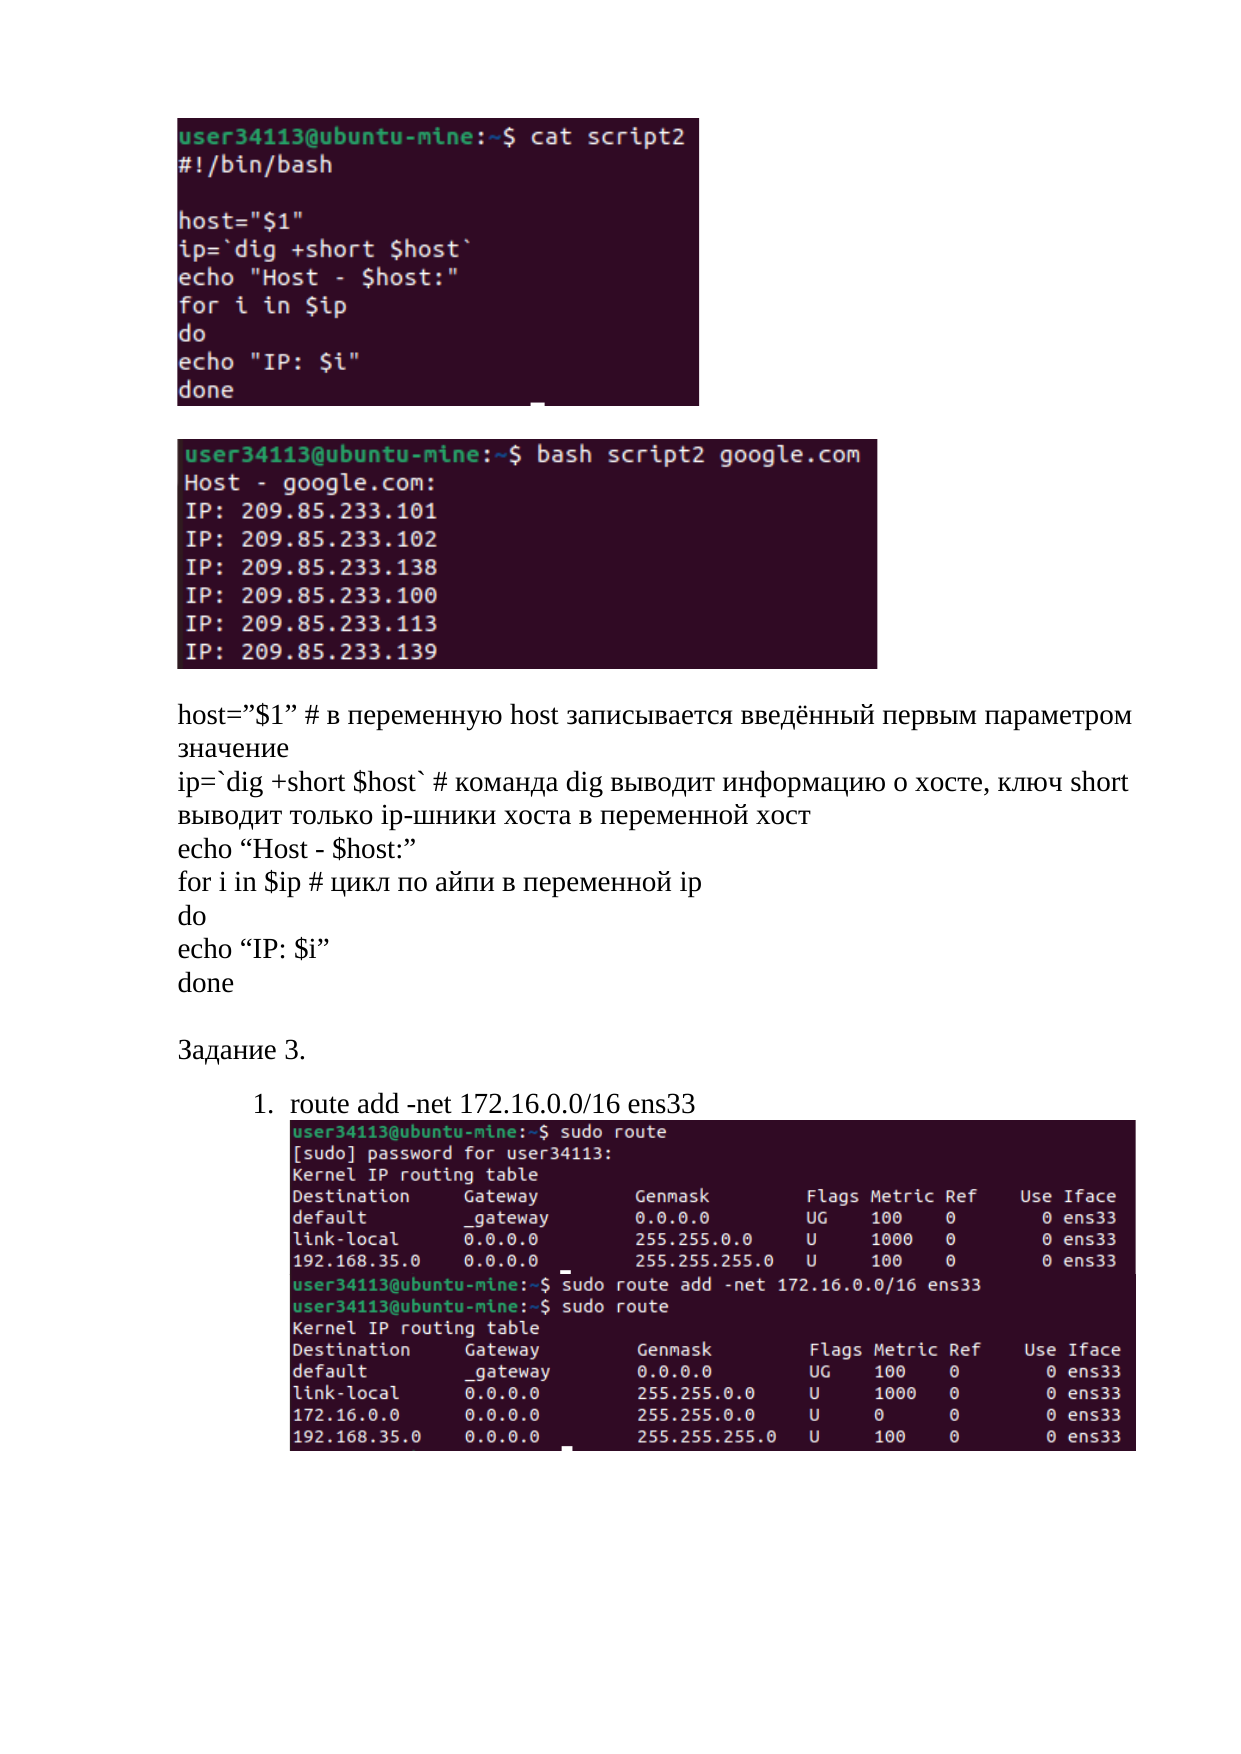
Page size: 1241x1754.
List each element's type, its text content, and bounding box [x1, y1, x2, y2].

text echo “Host - $host:” [177, 831, 1152, 864]
picture [289, 1120, 1136, 1451]
text host=”$1” # в переменную host записывается введённый первым параметром значение [177, 697, 1152, 764]
text done [177, 965, 1152, 999]
text echo “IP: $i” [177, 932, 1152, 965]
picture [177, 439, 878, 669]
list route add -net 172.16.0.0/16 ens33 [252, 1087, 1152, 1275]
picture [177, 118, 700, 406]
text ip=`dig +short $host` # команда dig выводит информацию о хосте, ключ short выводит только ip-шники хоста в переменной хост [177, 764, 1152, 831]
text do [177, 898, 1152, 932]
text Задание 3. [177, 1032, 1152, 1066]
text for i in $ip # цикл по айпи в переменной ip [177, 864, 1152, 898]
